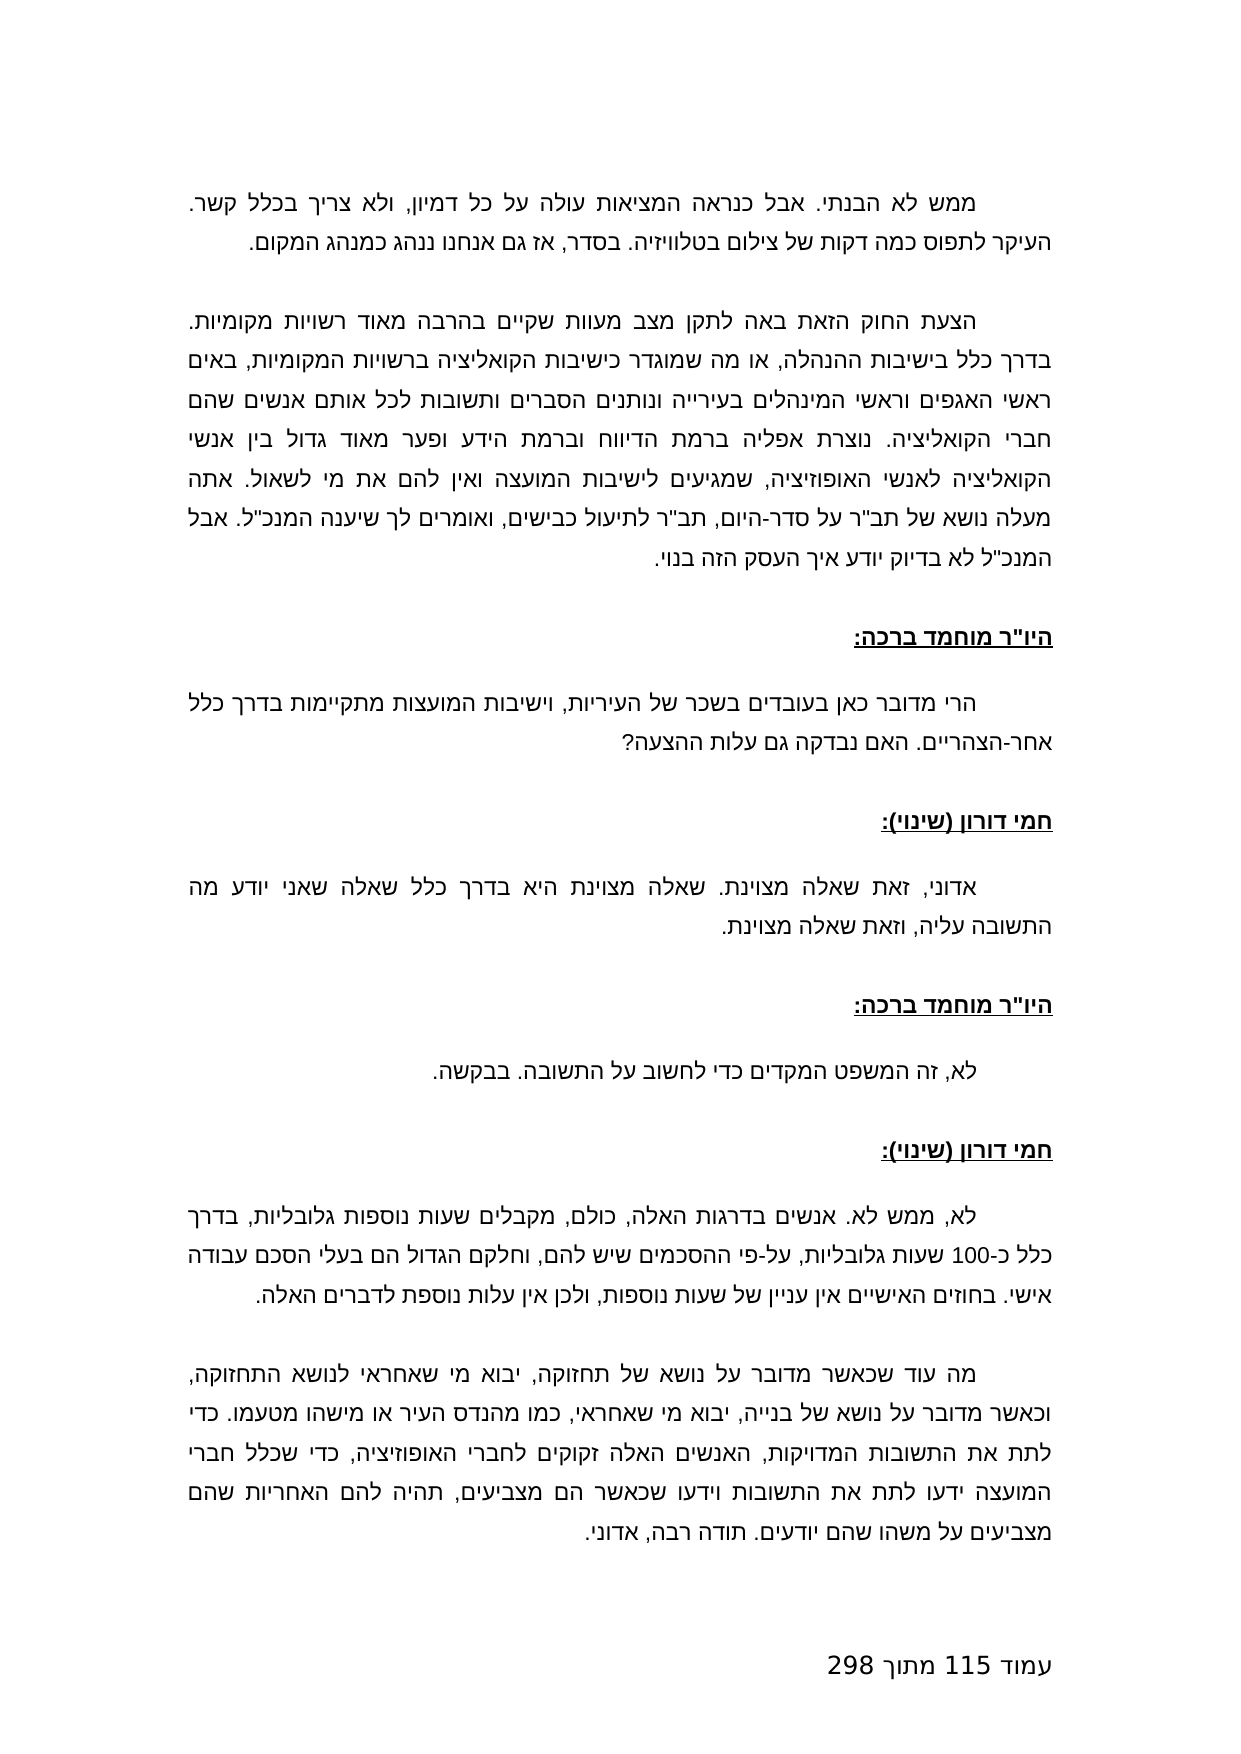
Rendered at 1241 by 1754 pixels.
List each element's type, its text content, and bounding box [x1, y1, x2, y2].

text חמי דורון (שינוי): [187, 1137, 1053, 1163]
text חמי דורון (שינוי): [187, 808, 1053, 834]
text אדוני, זאת שאלה מצוינת. שאלה מצוינת היא בדרך כלל שאלה שאני יודע מה התשובה עליה, וזאת שאלה מצוינת. [187, 874, 1053, 940]
text לא, זה המשפט המקדים כדי לחשוב על התשובה. בבקשה. [187, 1058, 1053, 1084]
text היו"ר מוחמד ברכה: [187, 992, 1053, 1019]
text מה עוד שכאשר מדובר על נושא של תחזוקה, יבוא מי שאחראי לנושא התחזוקה, וכאשר מדובר על נושא של בנייה, יבוא מי שאחראי, כמו מהנדס העיר או מישהו מטעמו. כדי לתת את התשובות המדויקות, האנשים האלה זקוקים לחברי האופוזיציה, כדי שכלל חברי המועצה ידעו לתת את התשובות וידעו שכאשר הם מצביעים, תהיה להם האחריות שהם מצביעים על משהו שהם יודעים. תודה רבה, אדוני. [187, 1361, 1053, 1545]
text הצעת החוק הזאת באה לתקן מצב מעוות שקיים בהרבה מאוד רשויות מקומיות. בדרך כלל בישיבות ההנהלה, או מה שמוגדר כישיבות הקואליציה ברשויות המקומיות, באים ראשי האגפים וראשי המינהלים בעירייה ונותנים הסברים ותשובות לכל אותם אנשים שהם חברי הקואליציה. נוצרת אפליה ברמת הדיווח וברמת הידע ופער מאוד גדול בין אנשי הקואליציה לאנשי האופוזיציה, שמגיעים לישיבות המועצה ואין להם את מי לשאול. אתה מעלה נושא של תב"ר על סדר-היום, תב"ר לתיעול כבישים, ואומרים לך שיענה המנכ"ל. אבל המנכ"ל לא בדיוק יודע איך העסק הזה בנוי. [187, 308, 1053, 571]
text ממש לא הבנתי. אבל כנראה המציאות עולה על כל דמיון, ולא צריך בכלל קשר. העיקר לתפוס כמה דקות של צילום בטלוויזיה. בסדר, אז גם אנחנו ננהג כמנהג המקום. [187, 189, 1053, 255]
text היו"ר מוחמד ברכה: [187, 624, 1053, 650]
text לא, ממש לא. אנשים בדרגות האלה, כולם, מקבלים שעות נוספות גלובליות, בדרך כלל כ-100 שעות גלובליות, על-פי ההסכמים שיש להם, וחלקם הגדול הם בעלי הסכם עבודה אישי. בחוזים האישיים אין עניין של שעות נוספות, ולכן אין עלות נוספת לדברים האלה. [187, 1203, 1053, 1308]
text הרי מדובר כאן בעובדים בשכר של העיריות, וישיבות המועצות מתקיימות בדרך כלל אחר-הצהריים. האם נבדקה גם עלות ההצעה? [187, 689, 1053, 755]
